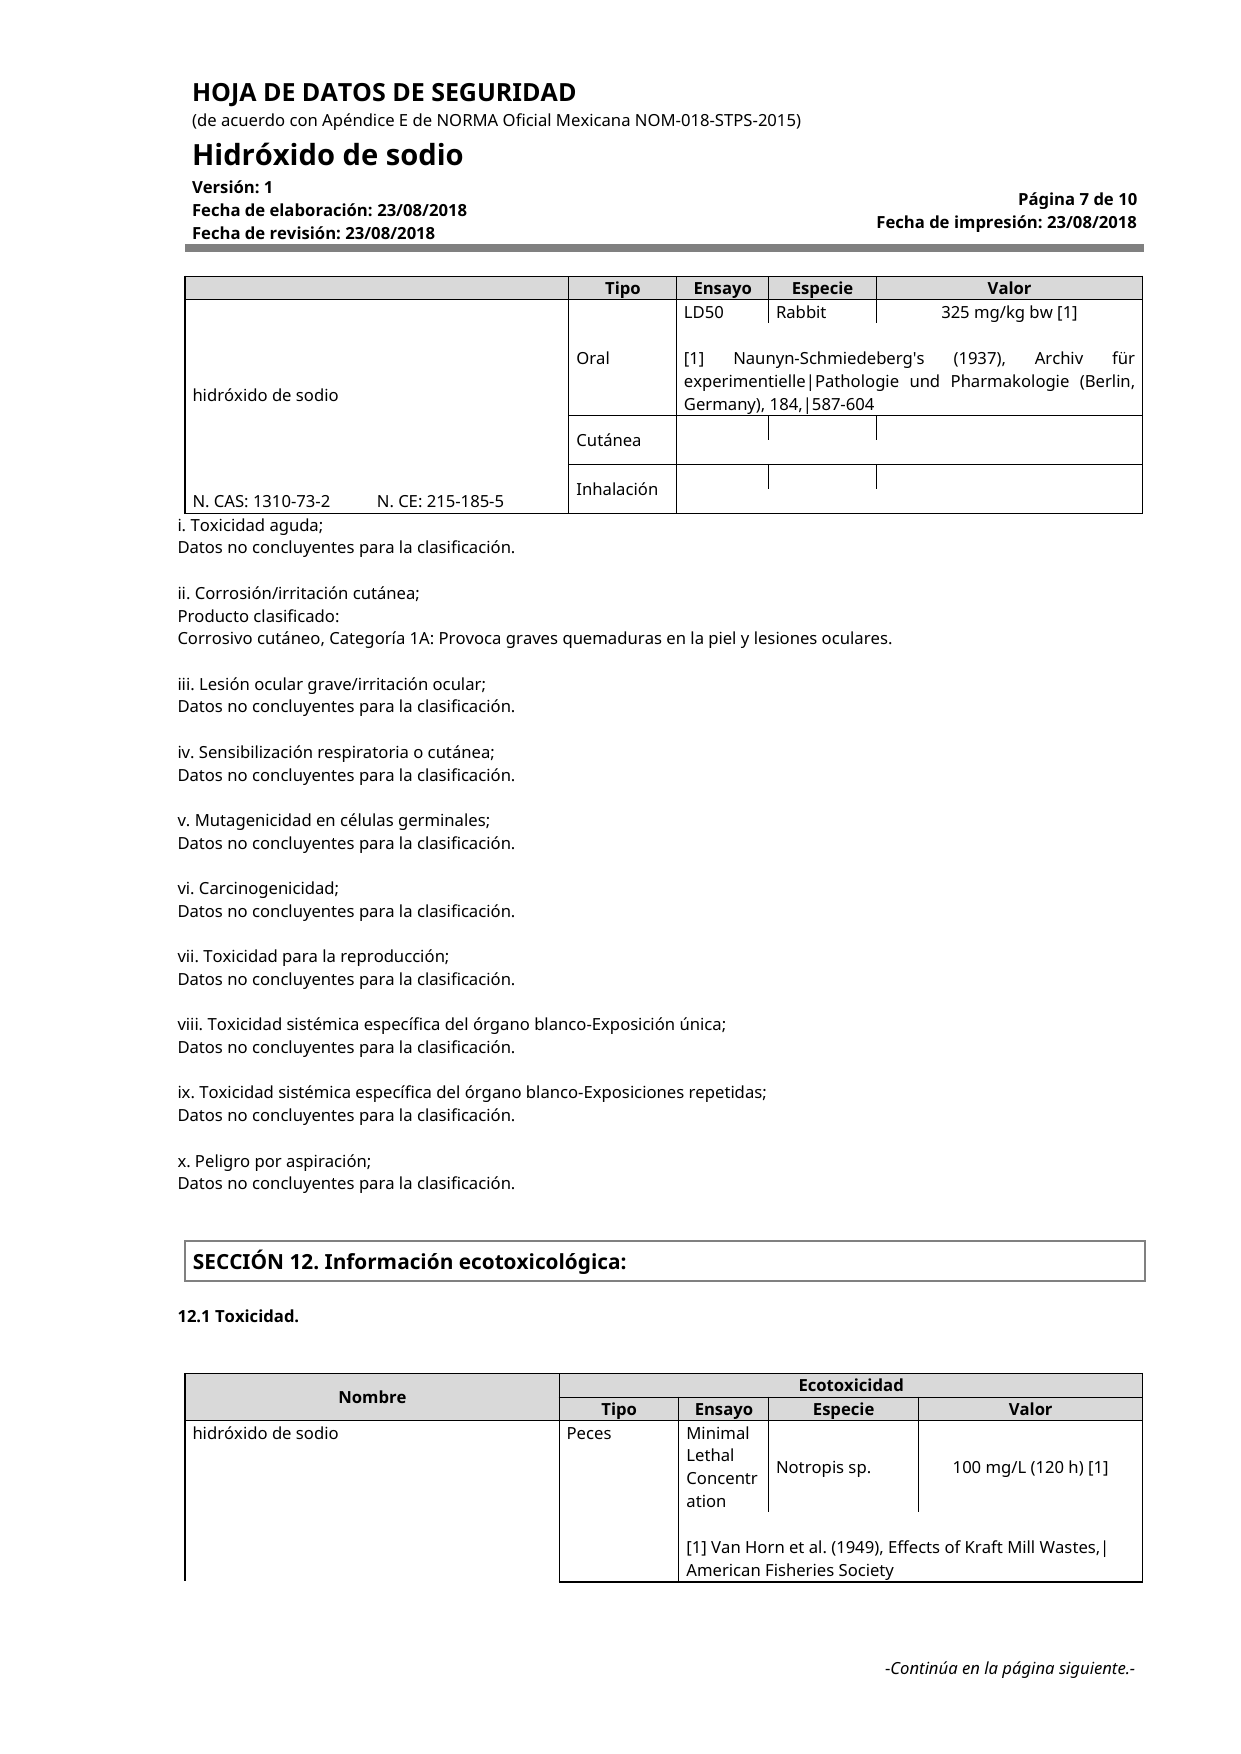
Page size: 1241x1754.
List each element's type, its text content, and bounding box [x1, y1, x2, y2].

table_cell hidróxido de sodio [186, 1421, 559, 1581]
table_cell [877, 416, 1142, 440]
table_cell Valor [919, 1398, 1142, 1420]
text ix. Toxicidad sistémica específica del órgano blanco-Exposiciones repetidas; [177, 1081, 1137, 1104]
text viii. Toxicidad sistémica específica del órgano blanco-Exposición única; [177, 1013, 1137, 1036]
text x. Peligro por aspiración; [177, 1149, 1137, 1172]
table_header Ecotoxicidad [560, 1374, 1142, 1397]
table_cell Minimal Lethal Concentration [679, 1421, 768, 1512]
table_header Nombre [186, 1374, 559, 1420]
table_cell N. CE: 215-185-5 [369, 489, 568, 512]
table_cell 100 mg/L (120 h) [1] [919, 1421, 1142, 1512]
table_cell Tipo [560, 1398, 678, 1420]
table_cell [677, 416, 768, 440]
text v. Mutagenicidad en células germinales; [177, 809, 1137, 831]
text Datos no concluyentes para la clasificación. [177, 1036, 1137, 1058]
text Datos no concluyentes para la clasificación. [177, 763, 1137, 786]
text Datos no concluyentes para la clasificación. [177, 695, 1137, 718]
table_cell [769, 465, 876, 489]
table_cell Inhalación [569, 465, 676, 512]
text vii. Toxicidad para la reproducción; [177, 945, 1137, 968]
table_cell N. CAS: 1310-73-2 [186, 489, 369, 512]
table_header Nombre [186, 277, 568, 299]
table_cell 325 mg/kg bw [1] [877, 300, 1142, 323]
text Corrosivo cutáneo, Categoría 1A: Provoca graves quemaduras en la piel y lesiones oculares. [177, 627, 1137, 650]
table_cell [677, 440, 1142, 464]
table_cell Cutánea [569, 416, 676, 464]
table_cell [877, 465, 1142, 489]
text Datos no concluyentes para la clasificación. [177, 1104, 1137, 1127]
text ii. Corrosión/irritación cutánea; [177, 582, 1137, 604]
text iii. Lesión ocular grave/irritación ocular; [177, 672, 1137, 695]
table_header SECCIÓN 12. Información ecotoxicológica: [186, 1242, 1144, 1280]
table_cell [1] Van Horn et al. (1949), Effects of Kraft Mill Wastes,|American Fisheries Society [679, 1512, 1142, 1581]
text i. Toxicidad aguda; [177, 513, 1137, 536]
table_cell Notropis sp. [769, 1421, 918, 1512]
table_cell [769, 416, 876, 440]
table_cell LD50 [677, 300, 768, 323]
text 12.1 Toxicidad. [177, 1305, 1137, 1327]
text iv. Sensibilización respiratoria o cutánea; [177, 741, 1137, 763]
text Producto clasificado: [177, 604, 1137, 627]
table_cell [1] Naunyn-Schmiedeberg's (1937), Archiv für experimentielle|Pathologie und Pharmakologie (Berlin, Germany), 184,|587-604 [677, 323, 1142, 415]
text Datos no concluyentes para la clasificación. [177, 536, 1137, 559]
text Datos no concluyentes para la clasificación. [177, 1172, 1137, 1195]
table_cell Rabbit [769, 300, 876, 323]
table_cell Especie [769, 1398, 918, 1420]
table_cell Tipo [569, 277, 676, 299]
table_cell Peces [560, 1421, 678, 1581]
table_cell Especie [769, 277, 876, 299]
table_cell Valor [877, 277, 1142, 299]
text Datos no concluyentes para la clasificación. [177, 831, 1137, 854]
table_cell [677, 489, 1142, 512]
text vi. Carcinogenicidad; [177, 877, 1137, 899]
table_cell [677, 465, 768, 489]
text Datos no concluyentes para la clasificación. [177, 899, 1137, 922]
table_cell hidróxido de sodio [186, 300, 568, 489]
table_cell Oral [569, 300, 676, 415]
table_cell Ensayo [677, 277, 768, 299]
table_cell Ensayo [679, 1398, 768, 1420]
text Datos no concluyentes para la clasificación. [177, 968, 1137, 990]
